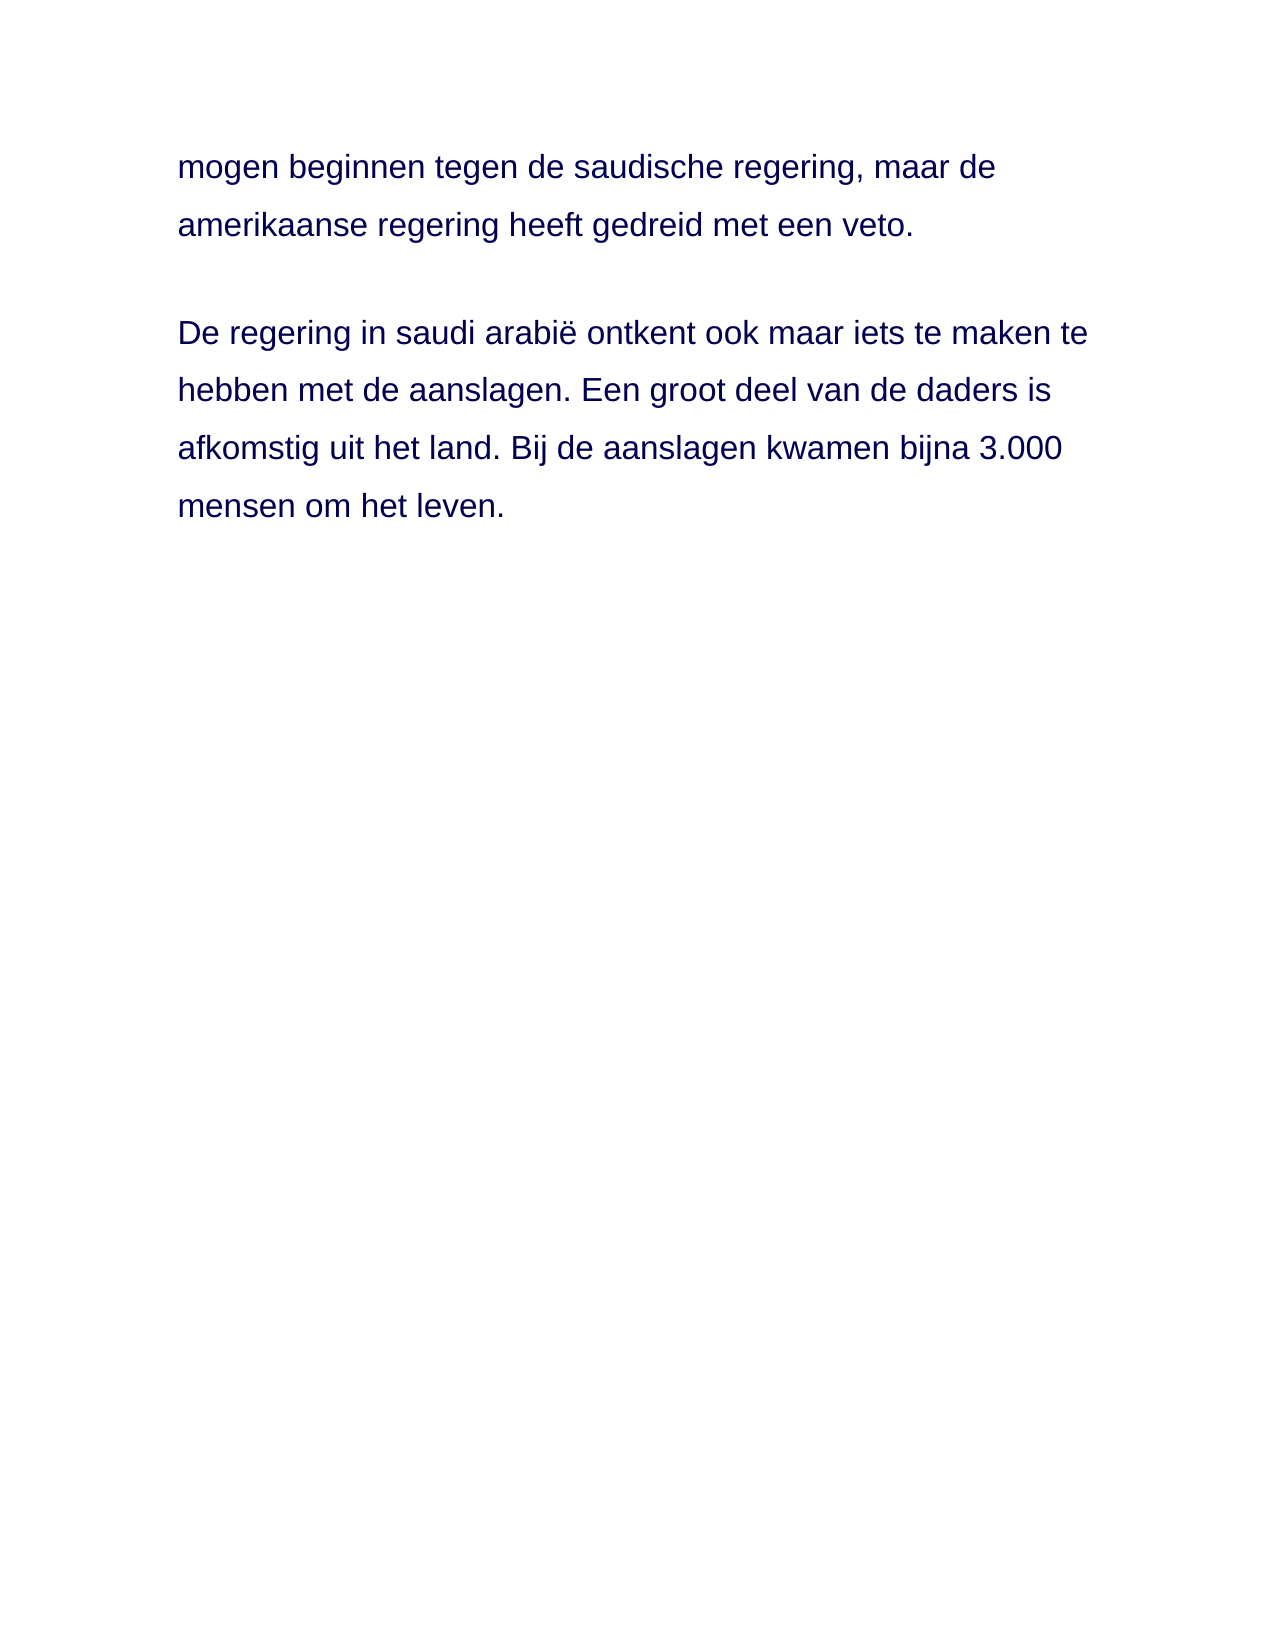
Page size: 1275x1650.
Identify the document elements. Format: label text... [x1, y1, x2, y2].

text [177, 148, 1098, 244]
text De regering in saudi arabië ontkent ook maar iets te maken te hebben met de aanslagen. Een groot deel van de daders is afkomstig uit het land. Bij de aanslagen kwamen bijna 3.000 mensen om het leven. [177, 313, 1098, 524]
